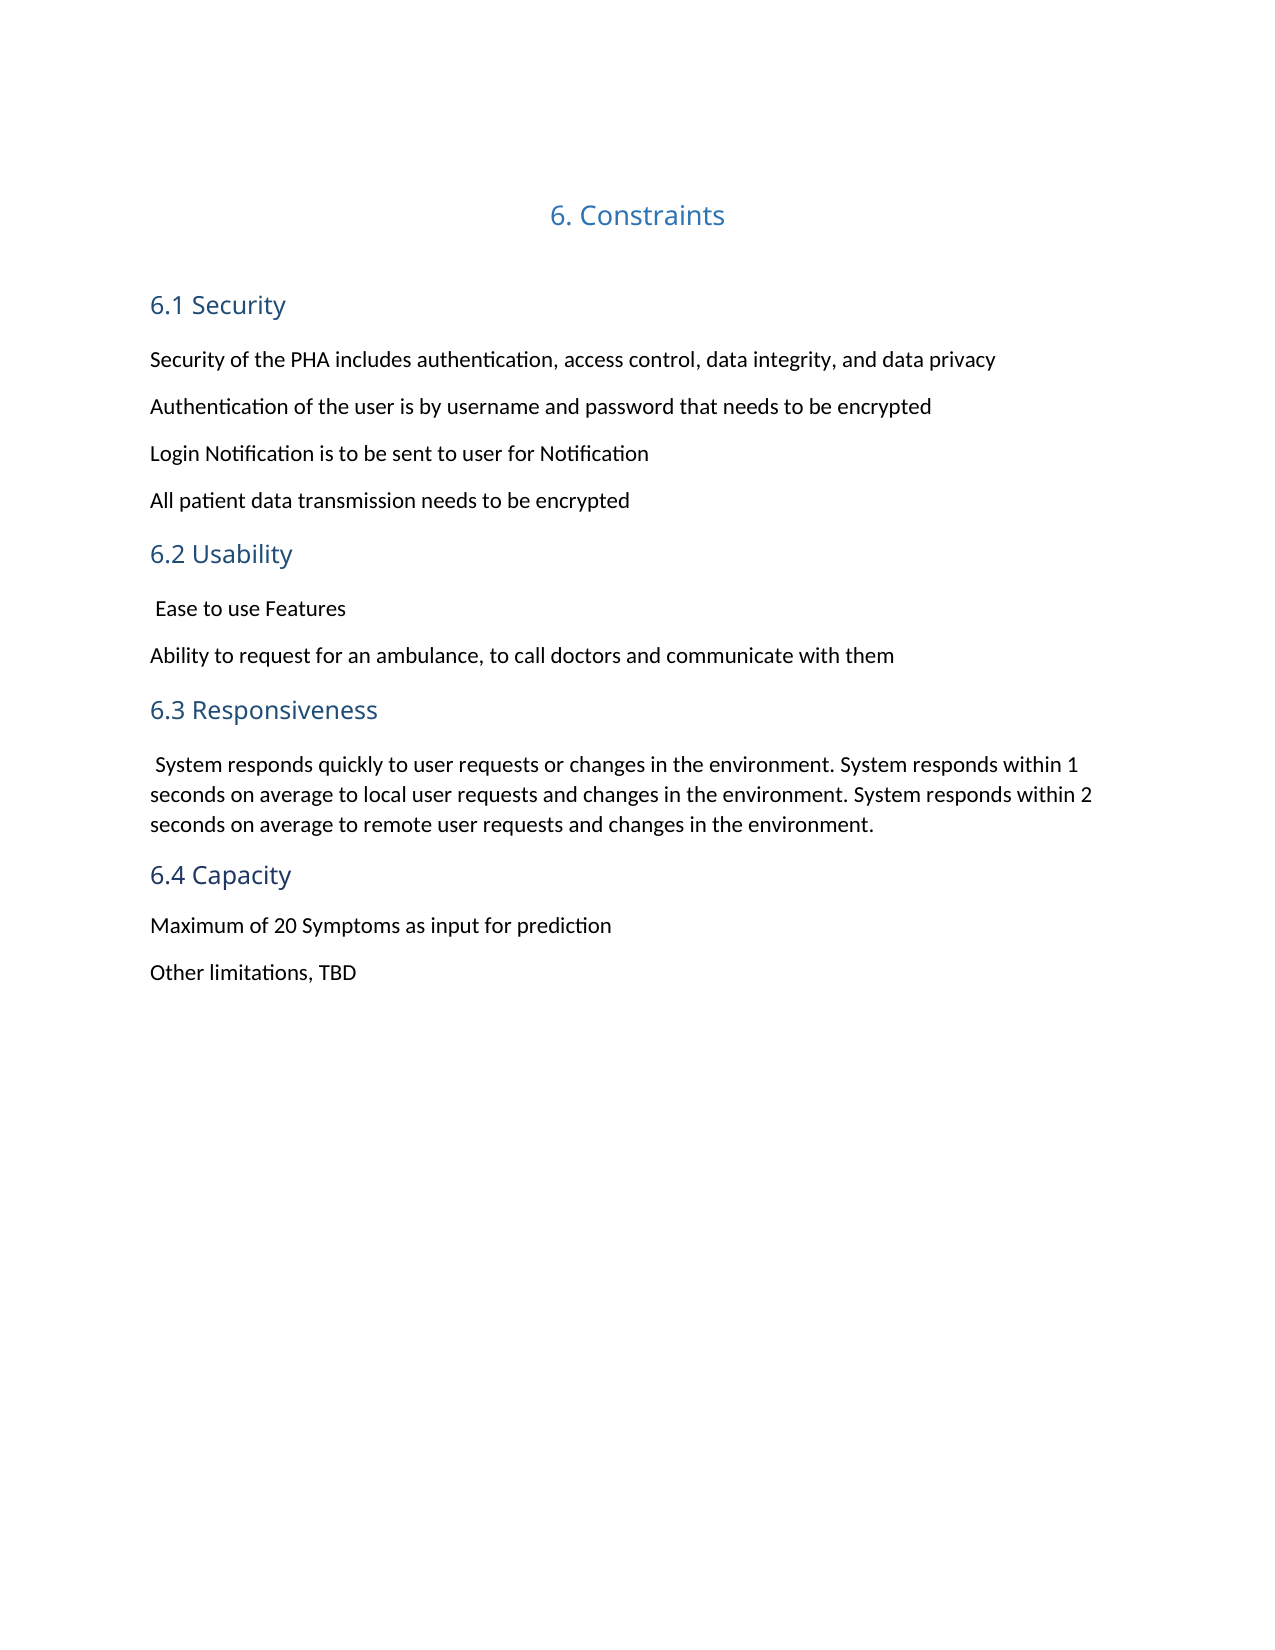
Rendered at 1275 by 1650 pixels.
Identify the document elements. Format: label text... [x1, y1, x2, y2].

subtitle 6. Constraints [150, 197, 1125, 234]
text Security of the PHA includes authentication, access control, data integrity, and data privacy [150, 345, 1125, 373]
text Ease to use Features [150, 594, 1125, 623]
text Ability to request for an ambulance, to call doctors and communicate with them [150, 641, 1125, 669]
text Login Notification is to be sent to user for Notification [150, 439, 1125, 467]
text Authentication of the user is by username and password that needs to be encrypted [150, 392, 1125, 420]
subtitle 6.2 Usability [150, 537, 1125, 571]
subtitle 6.1 Security [150, 288, 1125, 322]
text Maximum of 20 Symptoms as input for prediction [150, 911, 1125, 939]
subtitle 6.3 Responsiveness [150, 692, 1125, 727]
text 6.4 Capacity [150, 857, 1125, 891]
text All patient data transmission needs to be encrypted [150, 486, 1125, 514]
text System responds quickly to user requests or changes in the environment. System responds within 1 seconds on average to local user requests and changes in the environment. System responds within 2 seconds on average to remote user requests and changes in the environment. [150, 750, 1125, 838]
text Other limitations, TBD [150, 958, 1125, 986]
